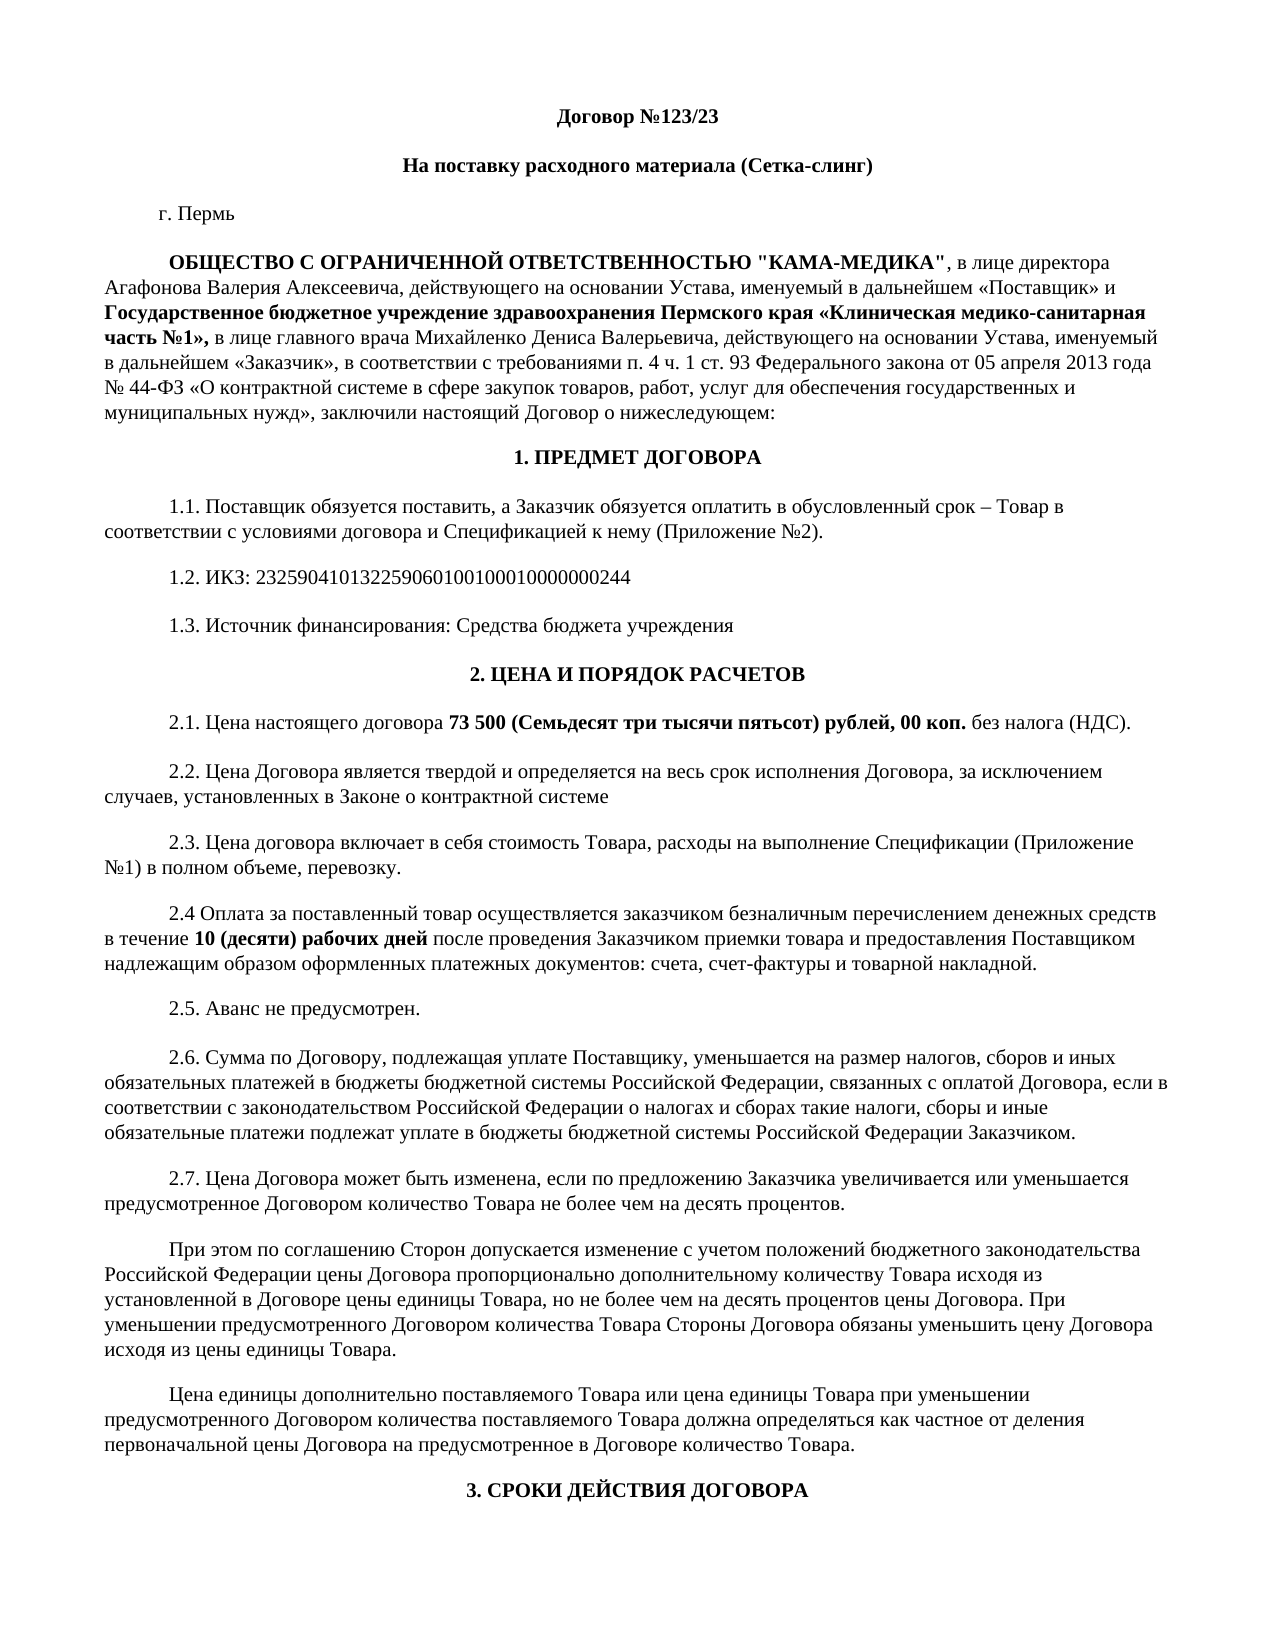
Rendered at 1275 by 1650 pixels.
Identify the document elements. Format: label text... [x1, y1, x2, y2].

text 2. ЦЕНА И ПОРЯДОК РАСЧЕТОВ [104, 661, 1171, 686]
text 1. ПРЕДМЕТ ДОГОВОРА [104, 445, 1171, 469]
text 1.3. Источник финансирования: Средства бюджета учреждения [104, 613, 1171, 637]
text 2.2. Цена Договора является твердой и определяется на весь срок исполнения Договора, за исключением случаев, установленных в Законе о контрактной системе [104, 758, 1171, 808]
text На поставку расходного материала (Сетка-слинг) [104, 153, 1171, 177]
text 2.3. Цена договора включает в себя стоимость Товара, расходы на выполнение Спецификации (Приложение №1) в полном объеме, перевозку. [104, 829, 1171, 879]
text Цена единицы дополнительно поставляемого Товара или цена единицы Товара при уменьшении предусмотренного Договором количества поставляемого Товара должна определяться как частное от деления первоначальной цены Договора на предусмотренное в Договоре количество Товара. [104, 1382, 1171, 1457]
text г. Пермь [104, 201, 1171, 225]
text 2.5. Аванс не предусмотрен. [104, 996, 1171, 1020]
text При этом по соглашению Сторон допускается изменение с учетом положений бюджетного законодательства Российской Федерации цены Договора пропорционально дополнительному количеству Товара исходя из установленной в Договоре цены единицы Товара, но не более чем на десять процентов цены Договора. При уменьшении предусмотренного Договором количества Товара Стороны Договора обязаны уменьшить цену Договора исходя из цены единицы Товара. [104, 1236, 1171, 1361]
text 2.1. Цена настоящего договора 73 500 (Семьдесят три тысячи пятьсот) рублей, 00 коп. без налога (НДС). [104, 710, 1171, 734]
text 2.4 Оплата за поставленный товар осуществляется заказчиком безналичным перечислением денежных средств в течение 10 (десяти) рабочих дней после проведения Заказчиком приемки товара и предоставления Поставщиком надлежащим образом оформленных платежных документов: счета, счет-фактуры и товарной накладной. [104, 900, 1171, 975]
text Договор №123/23 [104, 104, 1171, 128]
text 2.7. Цена Договора может быть изменена, если по предложению Заказчика увеличивается или уменьшается предусмотренное Договором количество Товара не более чем на десять процентов. [104, 1165, 1171, 1215]
text 2.6. Сумма по Договору, подлежащая уплате Поставщику, уменьшается на размер налогов, сборов и иных обязательных платежей в бюджеты бюджетной системы Российской Федерации, связанных с оплатой Договора, если в соответствии с законодательством Российской Федерации о налогах и сборах такие налоги, сборы и иные обязательные платежи подлежат уплате в бюджеты бюджетной системы Российской Федерации Заказчиком. [104, 1044, 1171, 1144]
text 3. СРОКИ ДЕЙСТВИЯ ДОГОВОРА [104, 1478, 1171, 1502]
text 1.1. Поставщик обязуется поставить, а Заказчик обязуется оплатить в обусловленный срок – Товар в соответствии с условиями договора и Спецификацией к нему (Приложение №2). [104, 494, 1171, 544]
text 1.2. ИКЗ: 232590410132259060100100010000000244 [104, 564, 1171, 589]
text ОБЩЕСТВО С ОГРАНИЧЕННОЙ ОТВЕТСТВЕННОСТЬЮ "КАМА-МЕДИКА", в лице директора Агафонова Валерия Алексеевича, действующего на основании Устава, именуемый в дальнейшем «Поставщик» и Государственное бюджетное учреждение здравоохранения Пермского края «Клиническая медико-санитарная часть №1», в лице главного врача Михайленко Дениса Валерьевича, действующего на основании Устава, именуемый в дальнейшем «Заказчик», в соответствии с требованиями п. 4 ч. 1 ст. 93 Федерального закона от 05 апреля 2013 года № 44-ФЗ «О контрактной системе в сфере закупок товаров, работ, услуг для обеспечения государственных и муниципальных нужд», заключили настоящий Договор о нижеследующем: [104, 249, 1171, 424]
